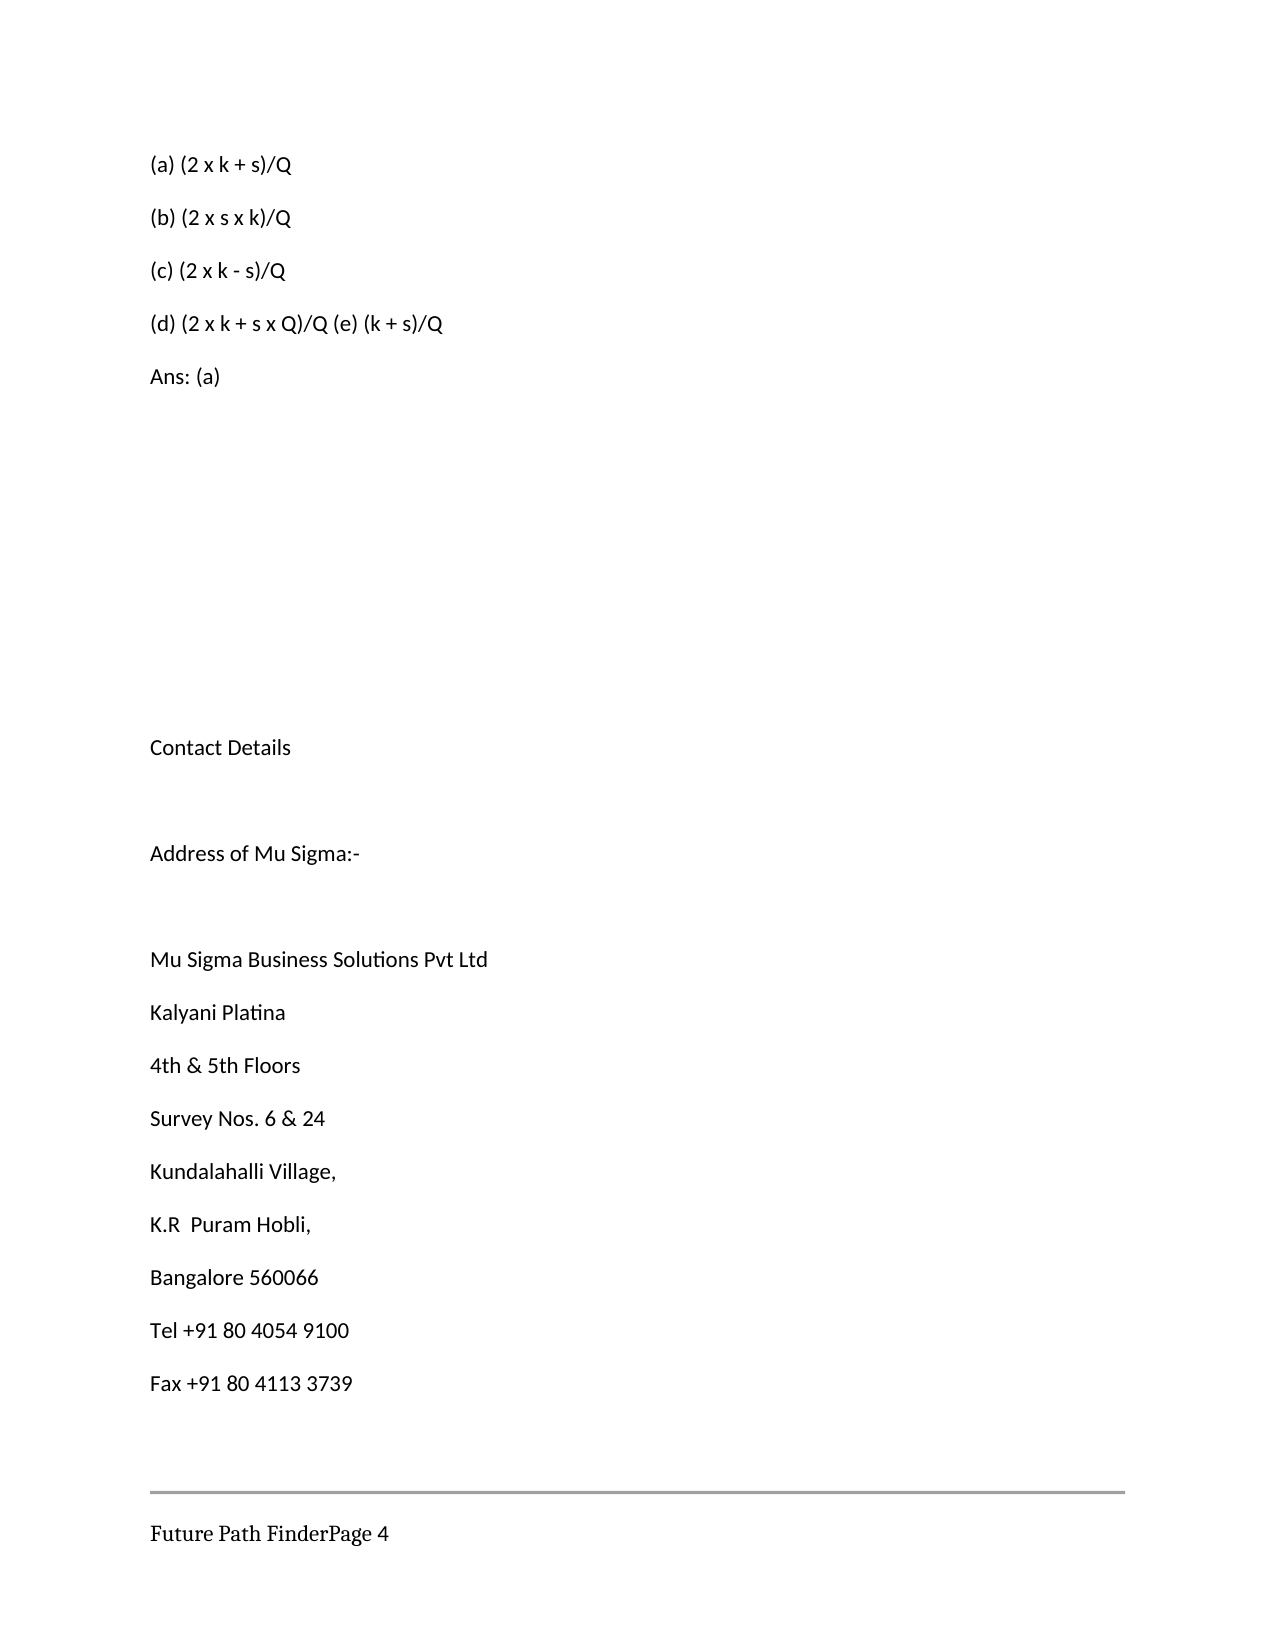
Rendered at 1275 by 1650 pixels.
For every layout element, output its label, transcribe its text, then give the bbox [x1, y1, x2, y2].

text (d) (2 x k + s x Q)/Q (e) (k + s)/Q [150, 309, 1125, 337]
text 4th & 5th Floors [150, 1051, 1125, 1079]
text Kundalahalli Village, [150, 1157, 1125, 1185]
text Mu Sigma Business Solutions Pvt Ltd [150, 945, 1125, 973]
text Survey Nos. 6 & 24 [150, 1104, 1125, 1132]
text K.R Puram Hobli, [150, 1210, 1125, 1238]
text (a) (2 x k + s)/Q [150, 150, 1125, 178]
text (b) (2 x s x k)/Q [150, 203, 1125, 231]
text Fax +91 80 4113 3739 [150, 1369, 1125, 1397]
text Ans: (a) [150, 362, 1125, 390]
text Address of Mu Sigma:- [150, 839, 1125, 867]
text (c) (2 x k - s)/Q [150, 256, 1125, 284]
text Tel +91 80 4054 9100 [150, 1316, 1125, 1344]
text Contact Details [150, 733, 1125, 761]
text Bangalore 560066 [150, 1263, 1125, 1291]
text Kalyani Platina [150, 998, 1125, 1026]
